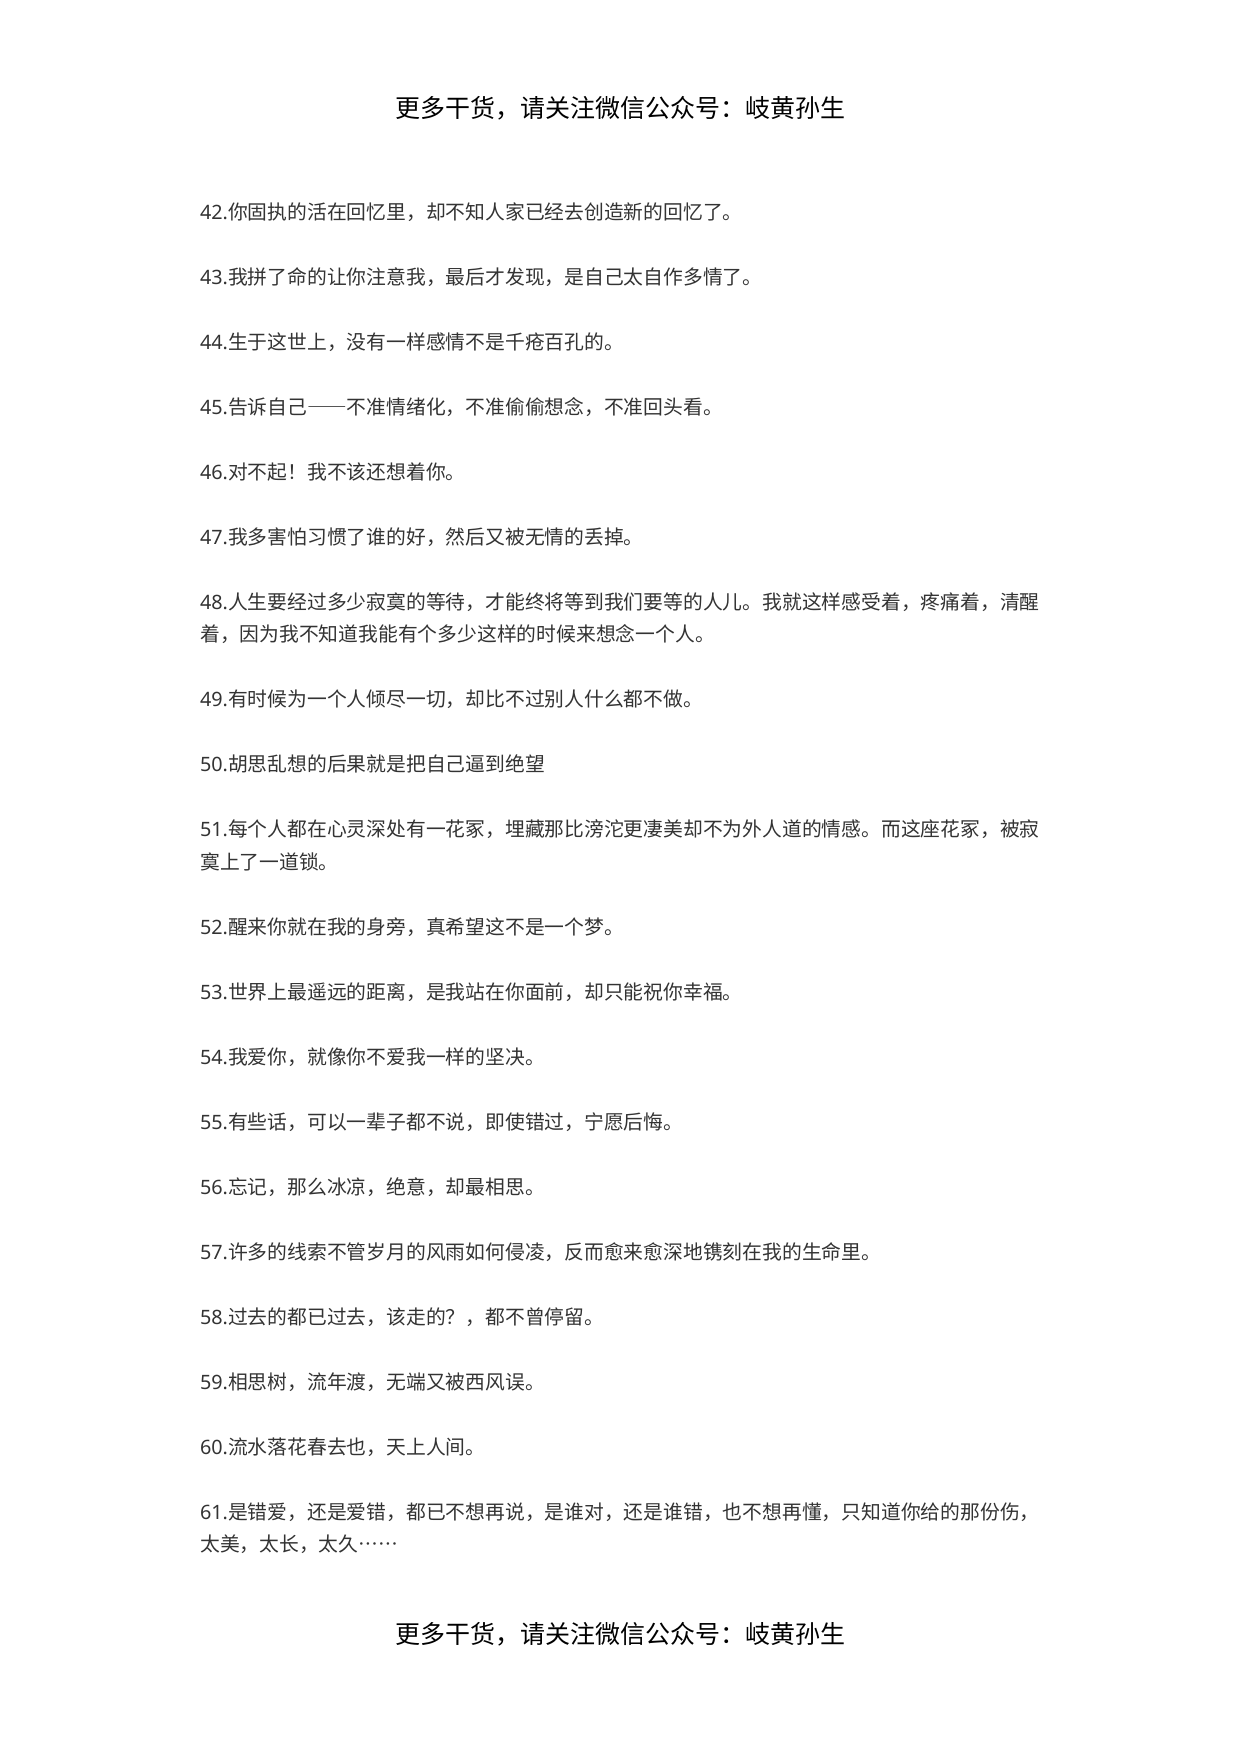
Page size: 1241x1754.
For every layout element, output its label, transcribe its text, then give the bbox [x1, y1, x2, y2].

text 61.是错爱，还是爱错，都已不想再说，是谁对，还是谁错，也不想再懂，只知道你给的那份伤，太美，太长，太久…… [200, 1494, 1040, 1559]
text 50.胡思乱想的后果就是把自己逼到绝望 [200, 747, 1040, 779]
text 51.每个人都在心灵深处有一花冢，埋藏那比滂沱更凄美却不为外人道的情感。而这座花冢，被寂寞上了一道锁。 [200, 812, 1040, 877]
text 53.世界上最遥远的距离，是我站在你面前，却只能祝你幸福。 [200, 974, 1040, 1007]
text 57.许多的线索不管岁月的风雨如何侵凌，反而愈来愈深地镌刻在我的生命里。 [200, 1234, 1040, 1267]
text 49.有时候为一个人倾尽一切，却比不过别人什么都不做。 [200, 682, 1040, 714]
text 55.有些话，可以一辈子都不说，即使错过，宁愿后悔。 [200, 1104, 1040, 1137]
text 48.人生要经过多少寂寞的等待，才能终将等到我们要等的人儿。我就这样感受着，疼痛着，清醒着，因为我不知道我能有个多少这样的时候来想念一个人。 [200, 584, 1040, 649]
text 42.你固执的活在回忆里，却不知人家已经去创造新的回忆了。 [200, 194, 1040, 227]
text 47.我多害怕习惯了谁的好，然后又被无情的丢掉。 [200, 519, 1040, 552]
text 52.醒来你就在我的身旁，真希望这不是一个梦。 [200, 909, 1040, 942]
text 44.生于这世上，没有一样感情不是千疮百孔的。 [200, 324, 1040, 357]
text 59.相思树，流年渡，无端又被西风误。 [200, 1364, 1040, 1397]
text 60.流水落花春去也，天上人间。 [200, 1429, 1040, 1462]
text 45.告诉自己——不准情绪化，不准偷偷想念，不准回头看。 [200, 389, 1040, 422]
text 43.我拼了命的让你注意我，最后才发现，是自己太自作多情了。 [200, 259, 1040, 292]
text 54.我爱你，就像你不爱我一样的坚决。 [200, 1039, 1040, 1072]
text 46.对不起！我不该还想着你。 [200, 454, 1040, 487]
text 58.过去的都已过去，该走的？，都不曾停留。 [200, 1299, 1040, 1332]
text 56.忘记，那么冰凉，绝意，却最相思。 [200, 1169, 1040, 1202]
